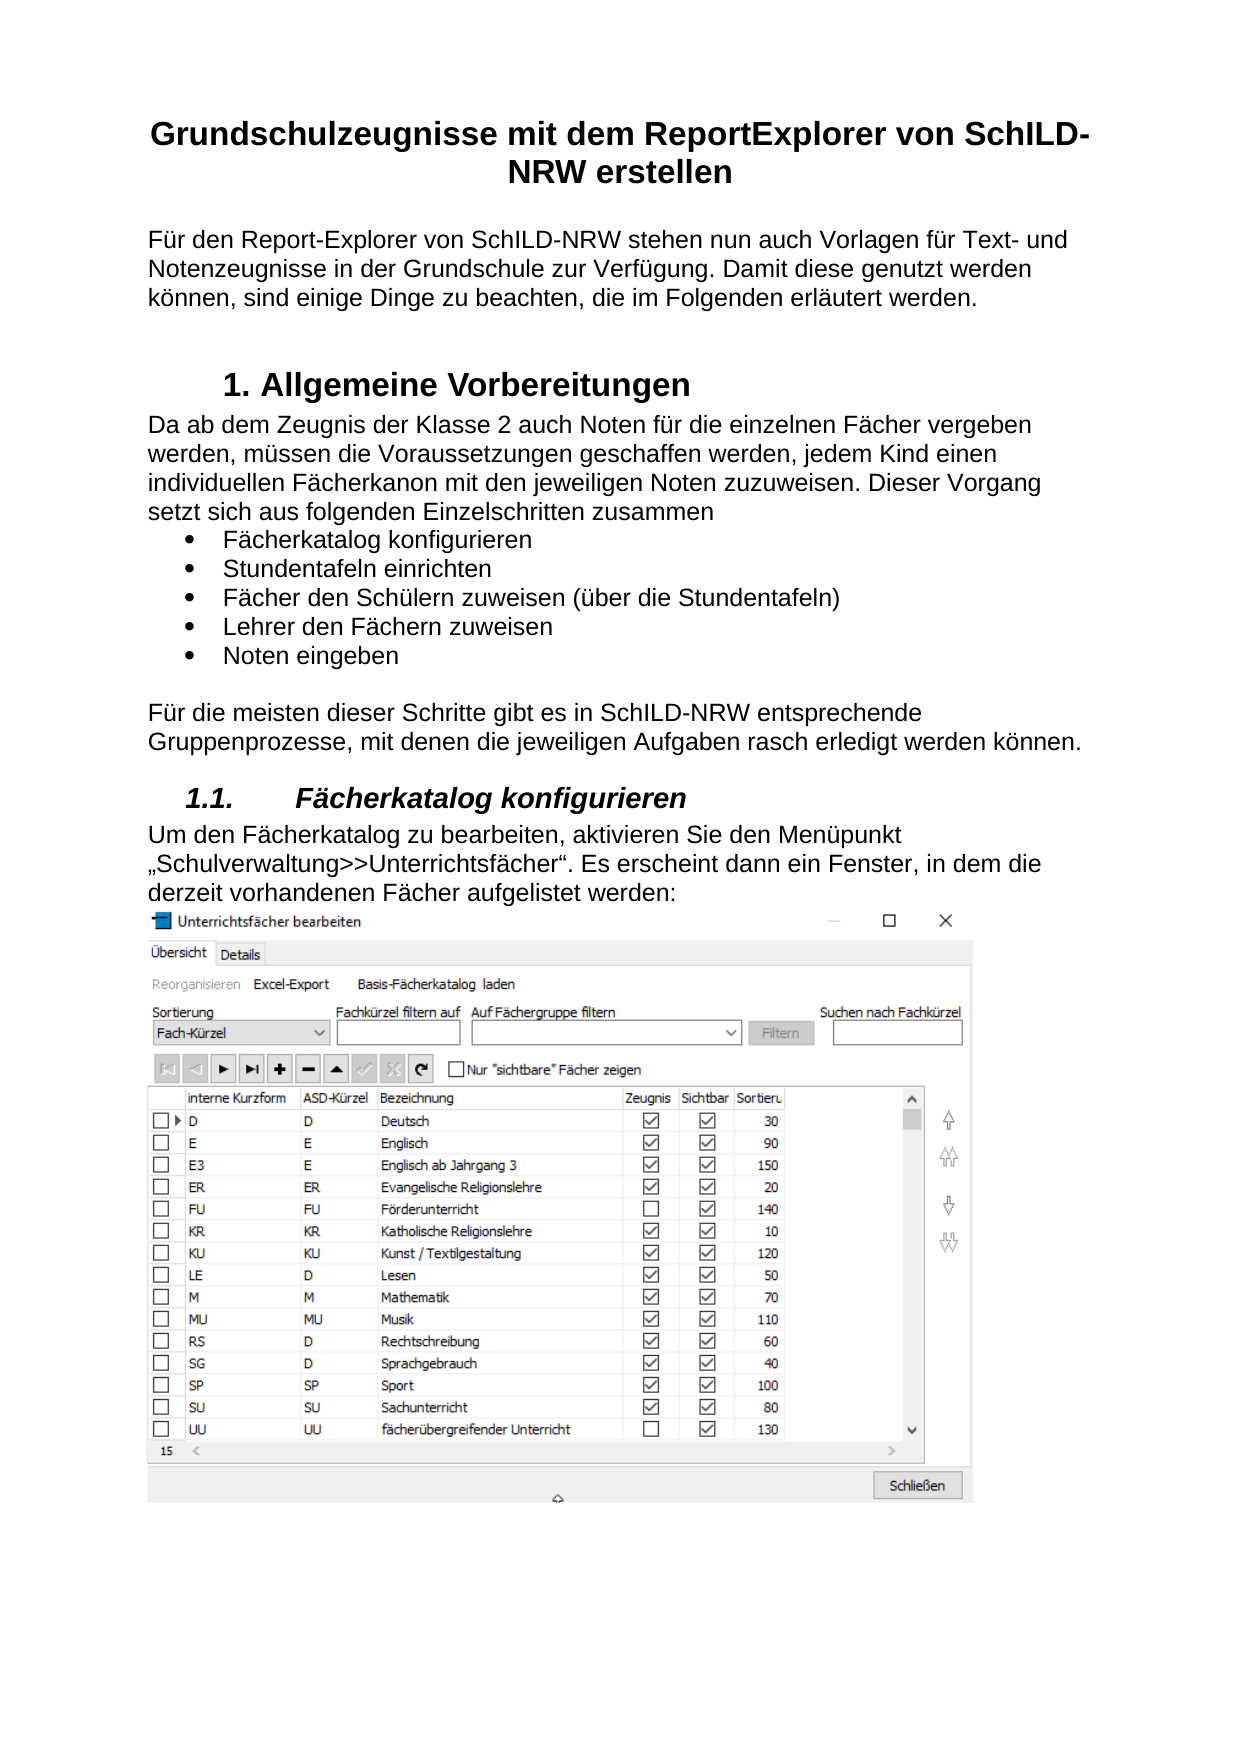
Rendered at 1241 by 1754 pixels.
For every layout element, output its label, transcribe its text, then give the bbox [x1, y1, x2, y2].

text Für die meisten dieser Schritte gibt es in SchILD-NRW entsprechende Gruppenprozesse, mit denen die jeweiligen Aufgaben rasch erledigt werden können. [148, 698, 1092, 756]
list Fächerkatalog konfigurieren [185, 525, 1092, 554]
list Fächer den Schülern zuweisen (über die Stundentafeln) [185, 583, 1092, 612]
subtitle Fächerkatalog konfigurieren [185, 781, 1092, 814]
text Für den Report-Explorer von SchILD-NRW stehen nun auch Vorlagen für Text- und Notenzeugnisse in der Grundschule zur Verfügung. Damit diese genutzt werden können, sind einige Dinge zu beachten, die im Folgenden erläutert werden. [148, 226, 1092, 312]
list Lehrer den Fächern zuweisen [185, 612, 1092, 641]
list Stundentafeln einrichten [185, 554, 1092, 583]
text Da ab dem Zeugnis der Klasse 2 auch Noten für die einzelnen Fächer vergeben werden, müssen die Voraussetzungen geschaffen werden, jedem Kind einen individuellen Fächerkanon mit den jeweiligen Noten zuzuweisen. Dieser Vorgang setzt sich aus folgenden Einzelschritten zusammen [148, 410, 1092, 525]
text Um den Fächerkatalog zu bearbeiten, aktivieren Sie den Menüpunkt „Schulverwaltung>>Unterrichtsfächer“. Es erscheint dann ein Fenster, in dem die derzeit vorhandenen Fächer aufgelistet werden: [148, 821, 1092, 907]
picture [147, 906, 974, 1503]
subtitle Allgemeine Vorbereitungen [223, 366, 1092, 404]
title Grundschulzeugnisse mit dem ReportExplorer von SchILD-NRW erstellen [148, 114, 1092, 191]
list Noten eingeben [185, 641, 1092, 669]
